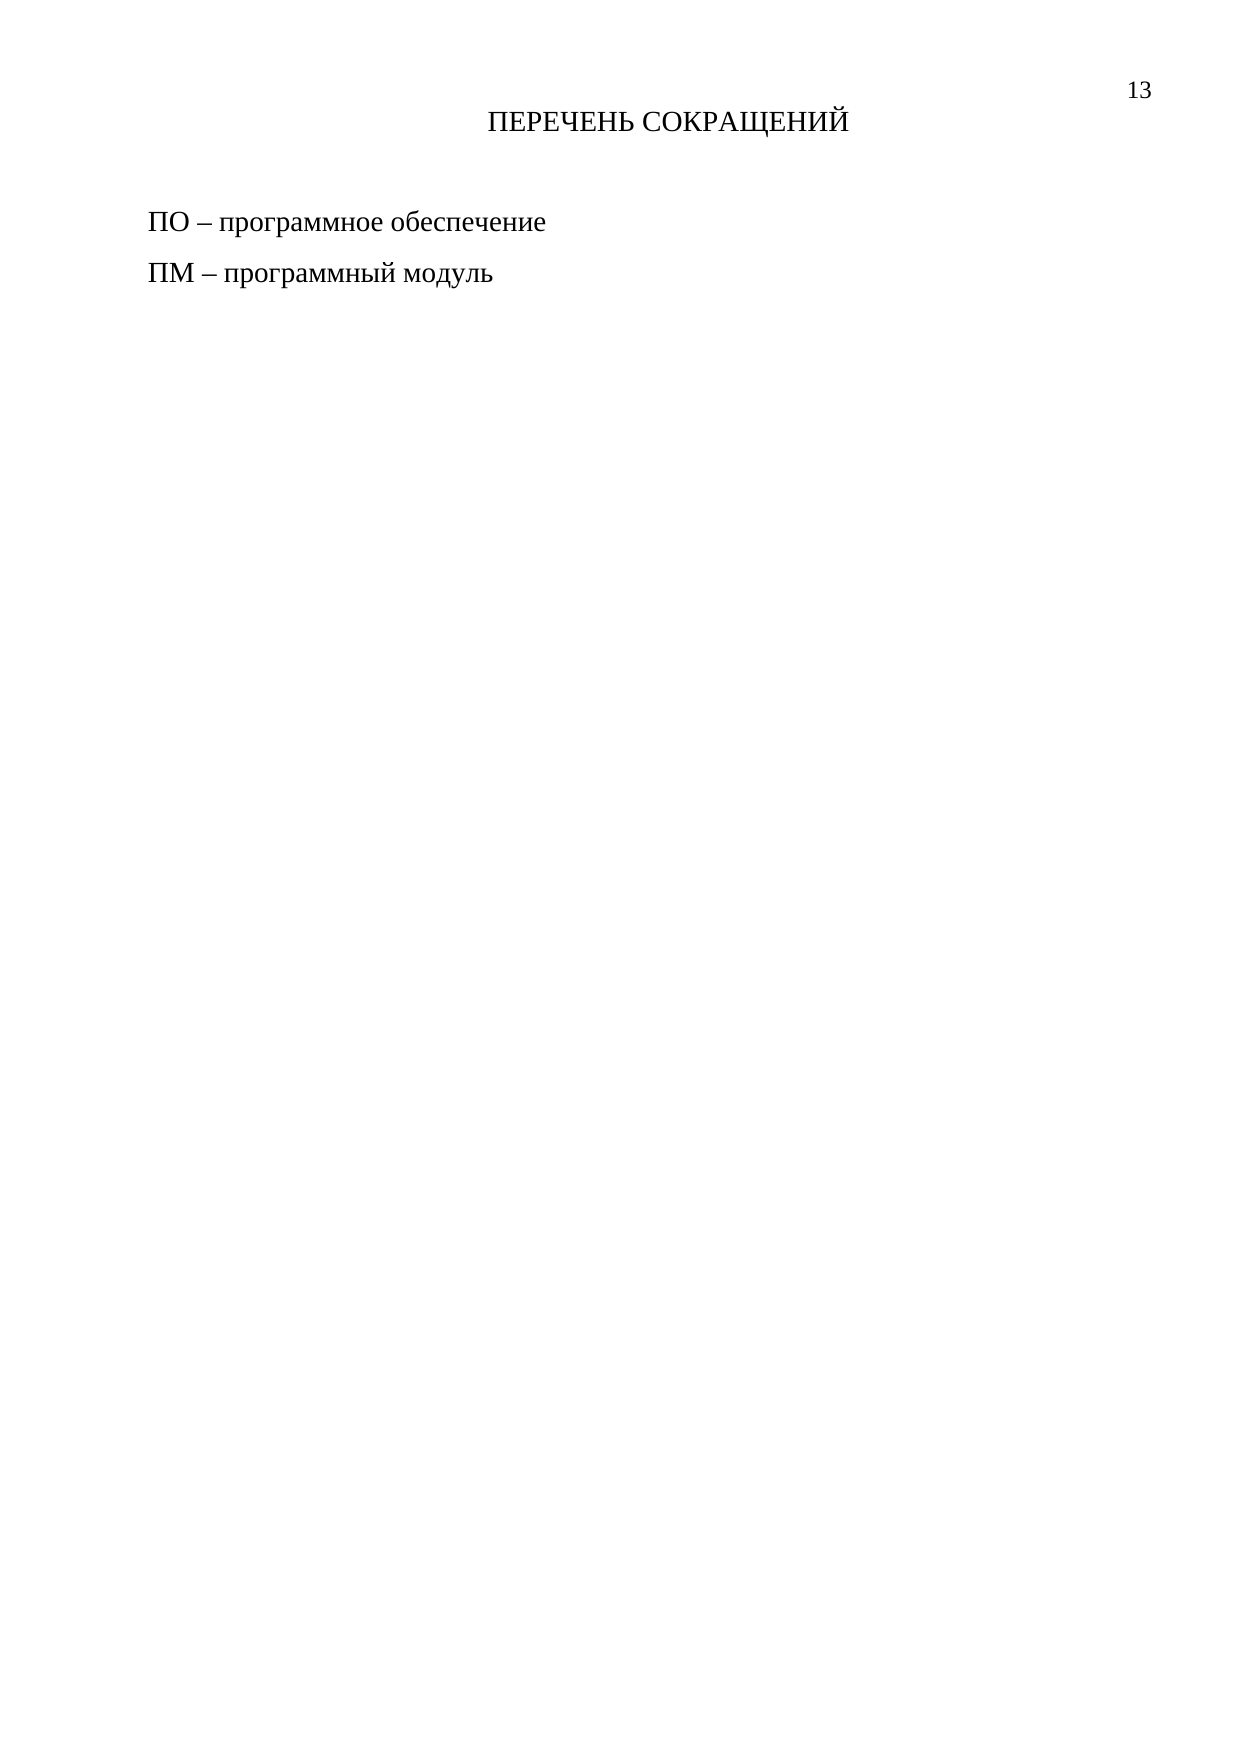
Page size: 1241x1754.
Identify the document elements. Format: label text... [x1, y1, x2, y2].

text Перечень сокращений [185, 104, 1152, 137]
text ПО – программное обеспечение [148, 204, 1152, 238]
text ПМ – программный модуль [148, 255, 1152, 288]
